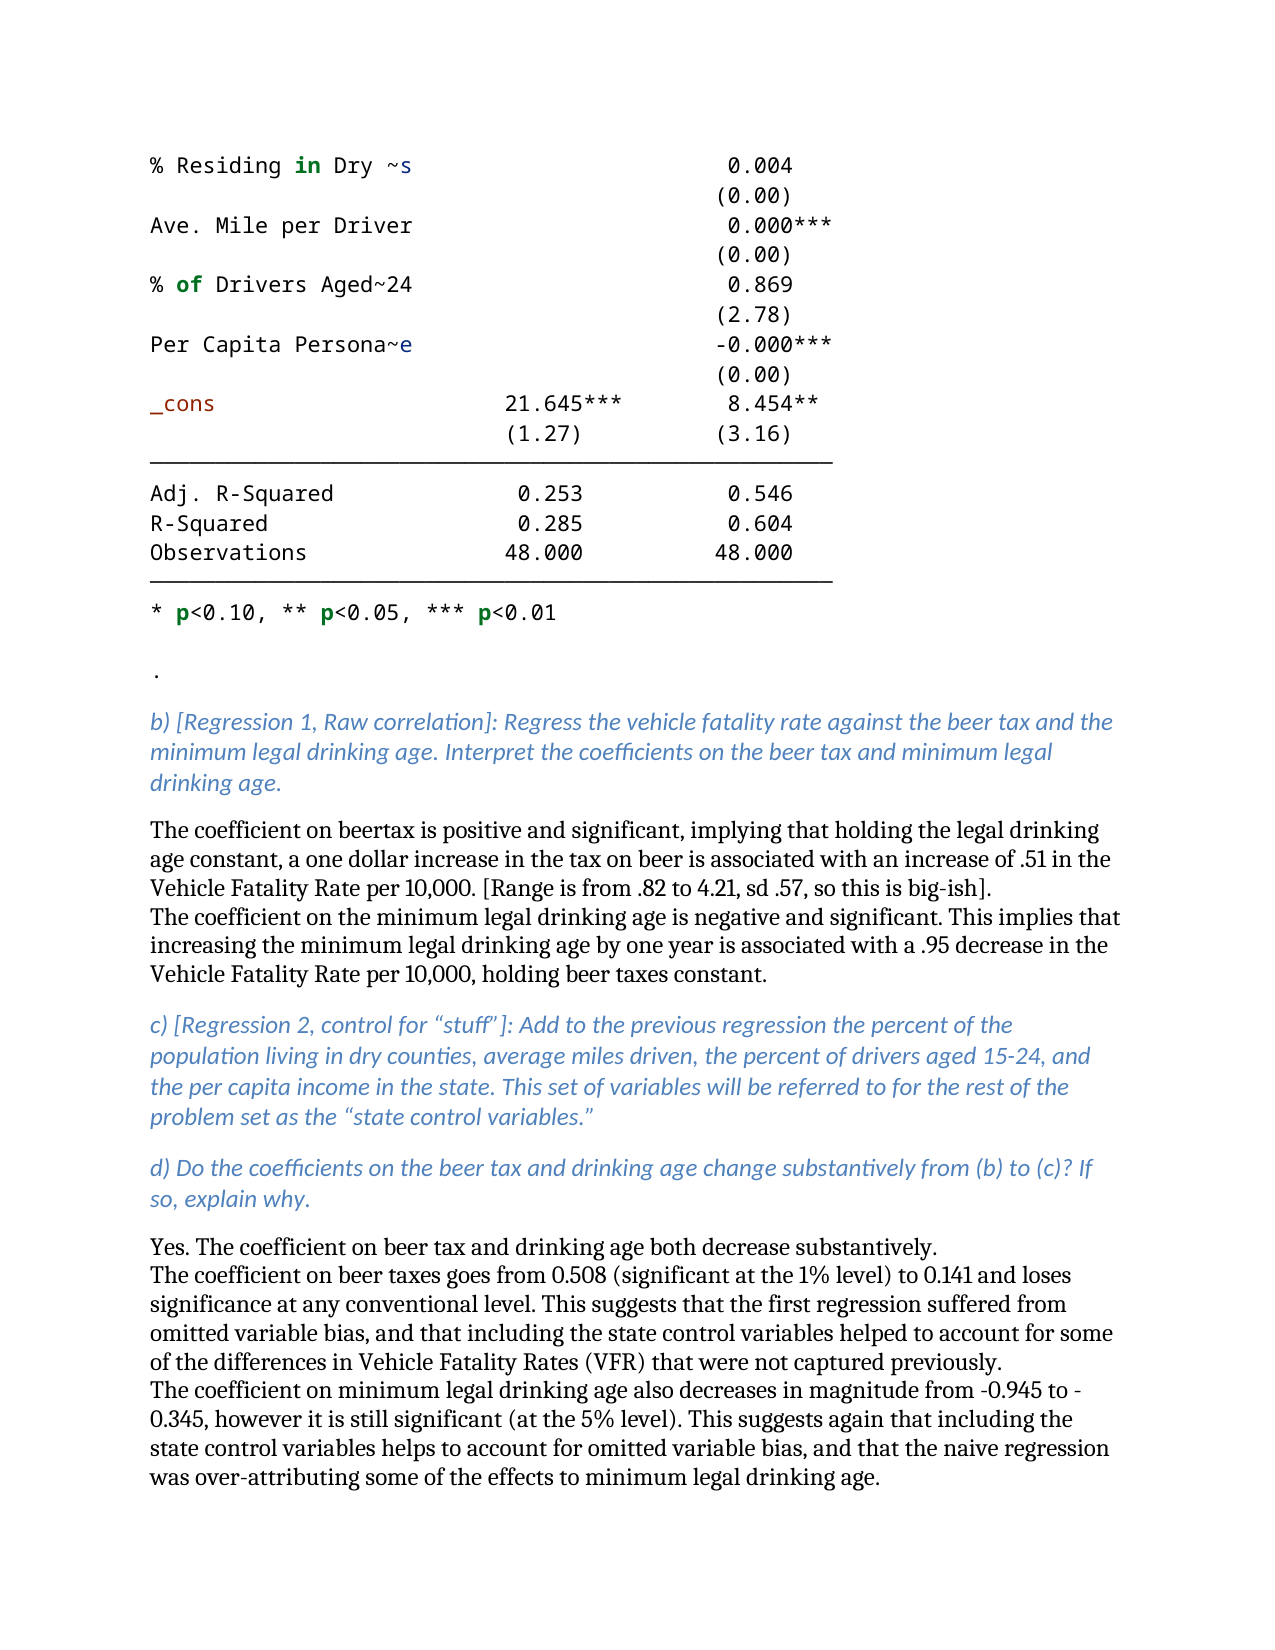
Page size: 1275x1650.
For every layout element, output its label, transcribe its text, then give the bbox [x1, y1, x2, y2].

subtitle c) [Regression 2, control for “stuff”]: Add to the previous regression the percent of the population living in dry counties, average miles driven, the percent of drivers aged 15-24, and the per capita income in the state. This set of variables will be referred to for the rest of the problem set as the “state control variables.” [150, 1010, 1125, 1132]
text Yes. The coefficient on beer tax and drinking age both decrease substantively. The coefficient on beer taxes goes from 0.508 (significant at the 1% level) to 0.141 and loses significance at any conventional level. This suggests that the first regression suffered from omitted variable bias, and that including the state control variables helped to account for some of the differences in Vehicle Fatality Rates (VFR) that were not captured previously. The coefficient on minimum legal drinking age also decreases in magnitude from -0.945 to -0.345, however it is still significant (at the 5% level). This suggests again that including the state control variables helps to account for omitted variable bias, and that the naive regression was over-attributing some of the effects to minimum legal drinking age. [150, 1232, 1125, 1491]
subtitle d) Do the coefficients on the beer tax and drinking age change substantively from (b) to (c)? If so, explain why. [150, 1153, 1125, 1214]
subtitle b) [Regression 1, Raw correlation]: Regress the vehicle fatality rate against the beer tax and the minimum legal drinking age. Interpret the coefficients on the beer tax and minimum legal drinking age. [150, 706, 1125, 798]
text The coefficient on beertax is positive and significant, implying that holding the legal drinking age constant, a one dollar increase in the tax on beer is associated with an increase of .51 in the Vehicle Fatality Rate per 10,000. [Range is from .82 to 4.21, sd .57, so this is big-ish]. The coefficient on the minimum legal drinking age is negative and significant. This implies that increasing the minimum legal drinking age by one year is associated with a .95 decrease in the Vehicle Fatality Rate per 10,000, holding beer taxes constant. [150, 816, 1125, 989]
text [150, 150, 1125, 685]
